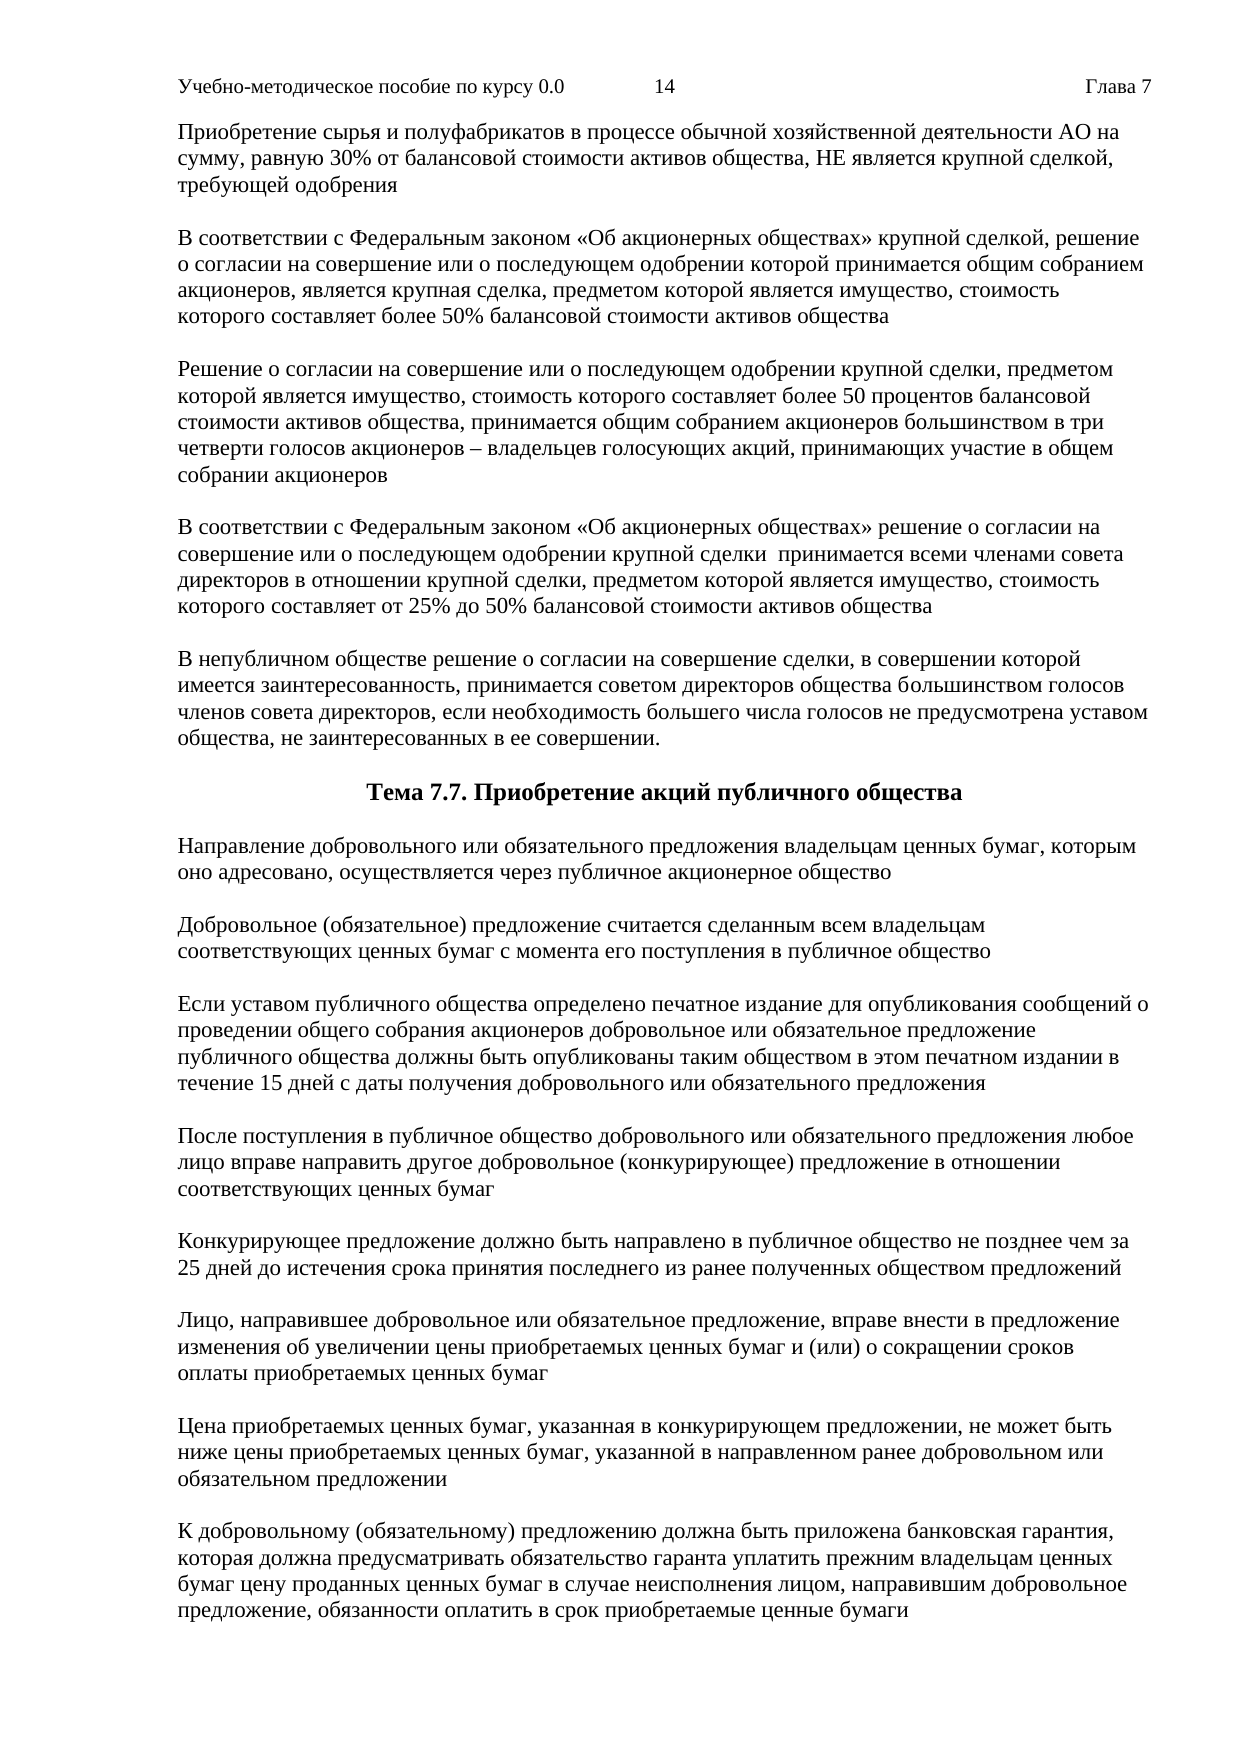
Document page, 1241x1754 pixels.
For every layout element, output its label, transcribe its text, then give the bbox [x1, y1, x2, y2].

text К добровольному (обязательному) предложению должна быть приложена банковская гарантия, которая должна предусматривать обязательство гаранта уплатить прежним владельцам ценных бумаг цену проданных ценных бумаг в случае неисполнения лицом, направившим добровольное предложение, обязанности оплатить в срок приобретаемые ценные бумаги [177, 1517, 1152, 1623]
text В соответствии с Федеральным законом «Об акционерных обществах» крупной сделкой, решение о согласии на совершение или о последующем одобрении которой принимается общим собранием акционеров, является крупная сделка, предметом которой является имущество, стоимость которого составляет более 50% балансовой стоимости активов общества [177, 223, 1152, 329]
text Конкурирующее предложение должно быть направлено в публичное общество не позднее чем за 25 дней до истечения срока принятия последнего из ранее полученных обществом предложений [177, 1227, 1152, 1280]
text Тема 7.7. Приобретение акций публичного общества [177, 777, 1152, 806]
text После поступления в публичное общество добровольного или обязательного предложения любое лицо вправе направить другое добровольное (конкурирующее) предложение в отношении соответствующих ценных бумаг [177, 1122, 1152, 1201]
text Лицо, направившее добровольное или обязательное предложение, вправе внести в предложение изменения об увеличении цены приобретаемых ценных бумаг и (или) о сокращении сроков оплаты приобретаемых ценных бумаг [177, 1306, 1152, 1386]
text Если уставом публичного общества определено печатное издание для опубликования сообщений о проведении общего собрания акционеров добровольное или обязательное предложение публичного общества должны быть опубликованы таким обществом в этом печатном издании в течение 15 дней с даты получения добровольного или обязательного предложения [177, 990, 1152, 1096]
text Направление добровольного или обязательного предложения владельцам ценных бумаг, которым оно адресовано, осуществляется через публичное акционерное общество [177, 832, 1152, 885]
text В непубличном обществе решение о согласии на совершение сделки, в совершении которой имеется заинтересованность, принимается советом директоров общества большинством голосов членов совета директоров, если необходимость большего числа голосов не предусмотрена уставом общества, не заинтересованных в ее совершении. [177, 645, 1152, 751]
text Решение о согласии на совершение или о последующем одобрении крупной сделки, предметом которой является имущество, стоимость которого составляет более 50 процентов балансовой стоимости активов общества, принимается общим собранием акционеров большинством в три четверти голосов акционеров – владельцев голосующих акций, принимающих участие в общем собрании акционеров [177, 355, 1152, 487]
text Приобретение сырья и полуфабрикатов в процессе обычной хозяйственной деятельности АО на сумму, равную 30% от балансовой стоимости активов общества, НЕ является крупной сделкой, требующей одобрения [177, 118, 1152, 197]
text Цена приобретаемых ценных бумаг, указанная в конкурирующем предложении, не может быть ниже цены приобретаемых ценных бумаг, указанной в направленном ранее добровольном или обязательном предложении [177, 1412, 1152, 1491]
text В соответствии с Федеральным законом «Об акционерных обществах» решение о согласии на совершение или о последующем одобрении крупной сделки принимается всеми членами совета директоров в отношении крупной сделки, предметом которой является имущество, стоимость которого составляет от 25% до 50% балансовой стоимости активов общества [177, 513, 1152, 619]
text Добровольное (обязательное) предложение считается сделанным всем владельцам соответствующих ценных бумаг с момента его поступления в публичное общество [177, 911, 1152, 964]
